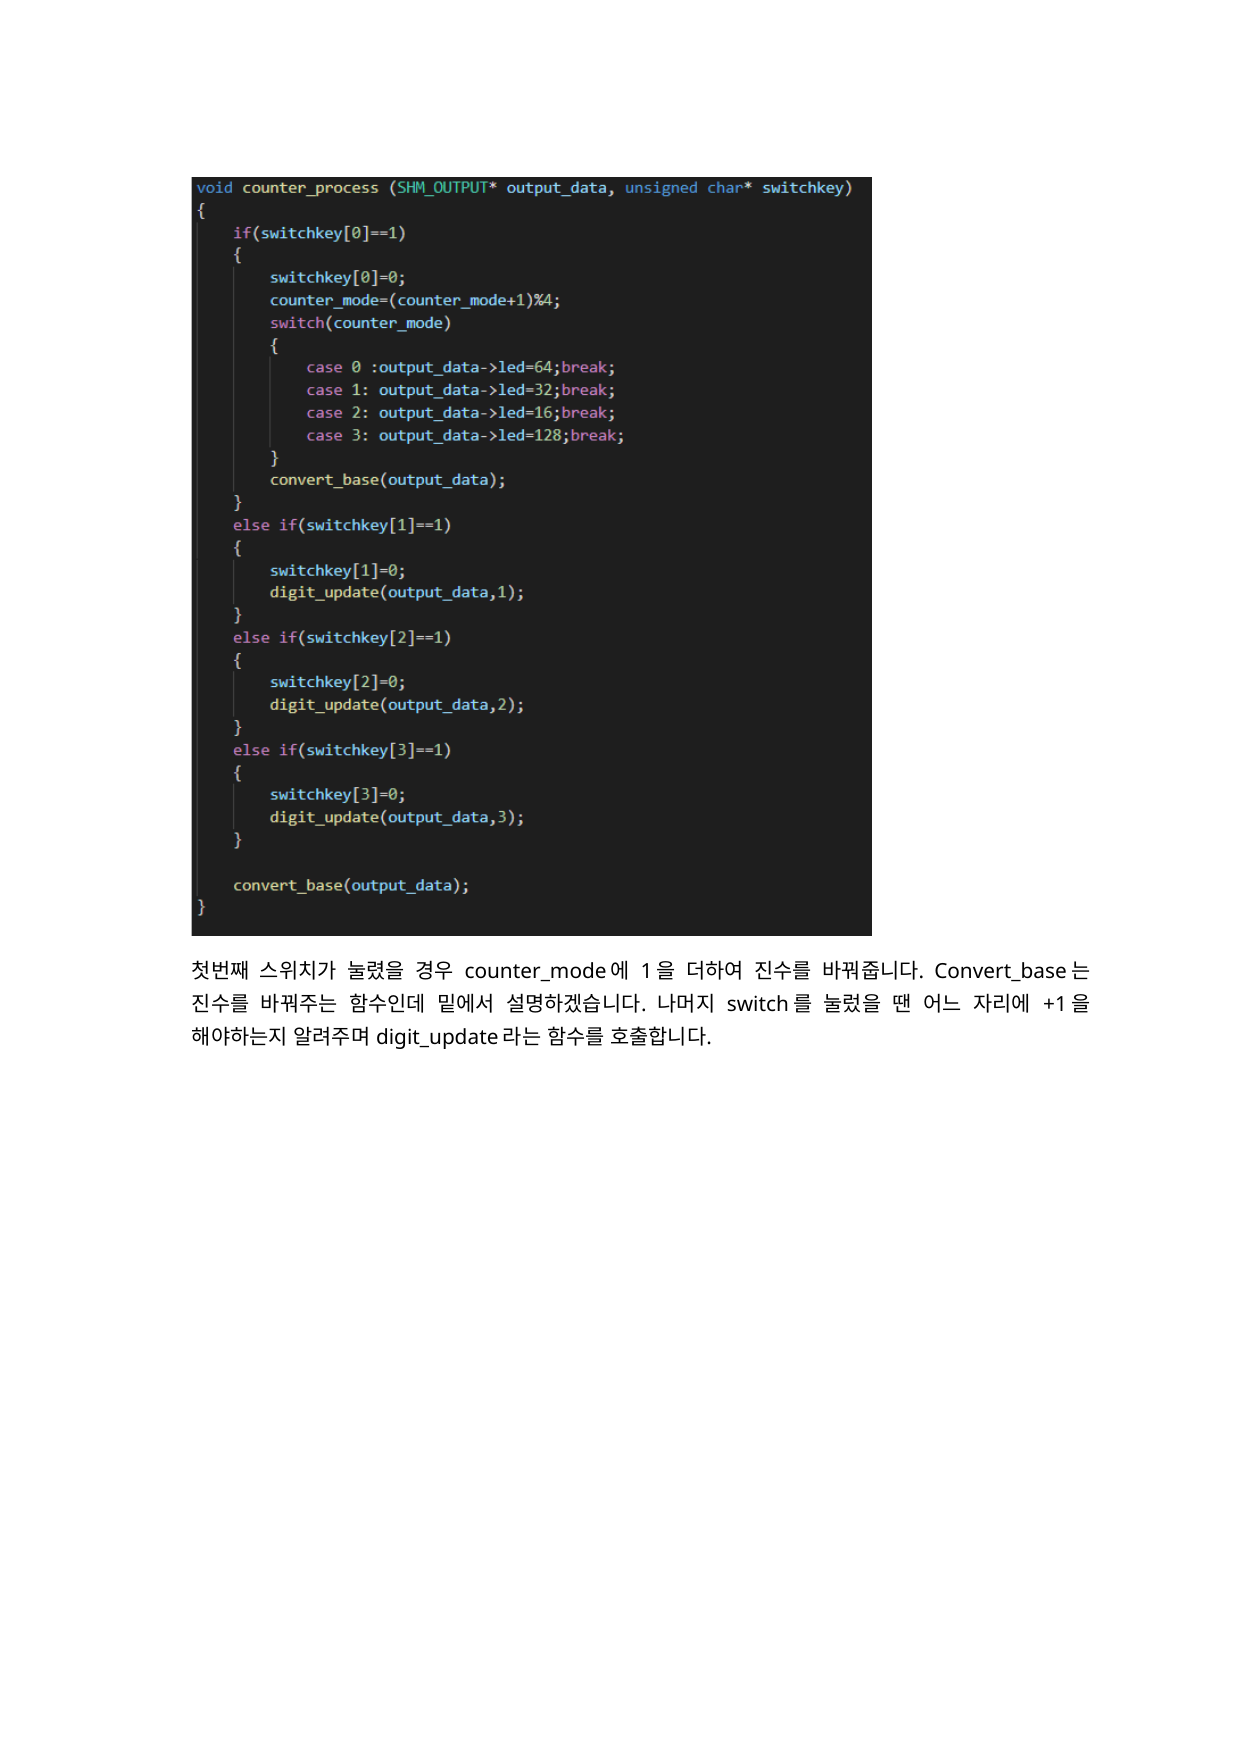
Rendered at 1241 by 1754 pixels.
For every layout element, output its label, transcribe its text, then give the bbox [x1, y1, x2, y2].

text 첫번째 스위치가 눌렸을 경우 counter_mode에 1을 더하여 진수를 바꿔줍니다. Convert_base는 진수를 바꿔주는 함수인데 밑에서 설명하겠습니다. 나머지 switch를 눌렀을 땐 어느 자리에 +1을 해야하는지 알려주며 digit_update라는 함수를 호출합니다. [192, 954, 1090, 1050]
picture [191, 177, 872, 936]
